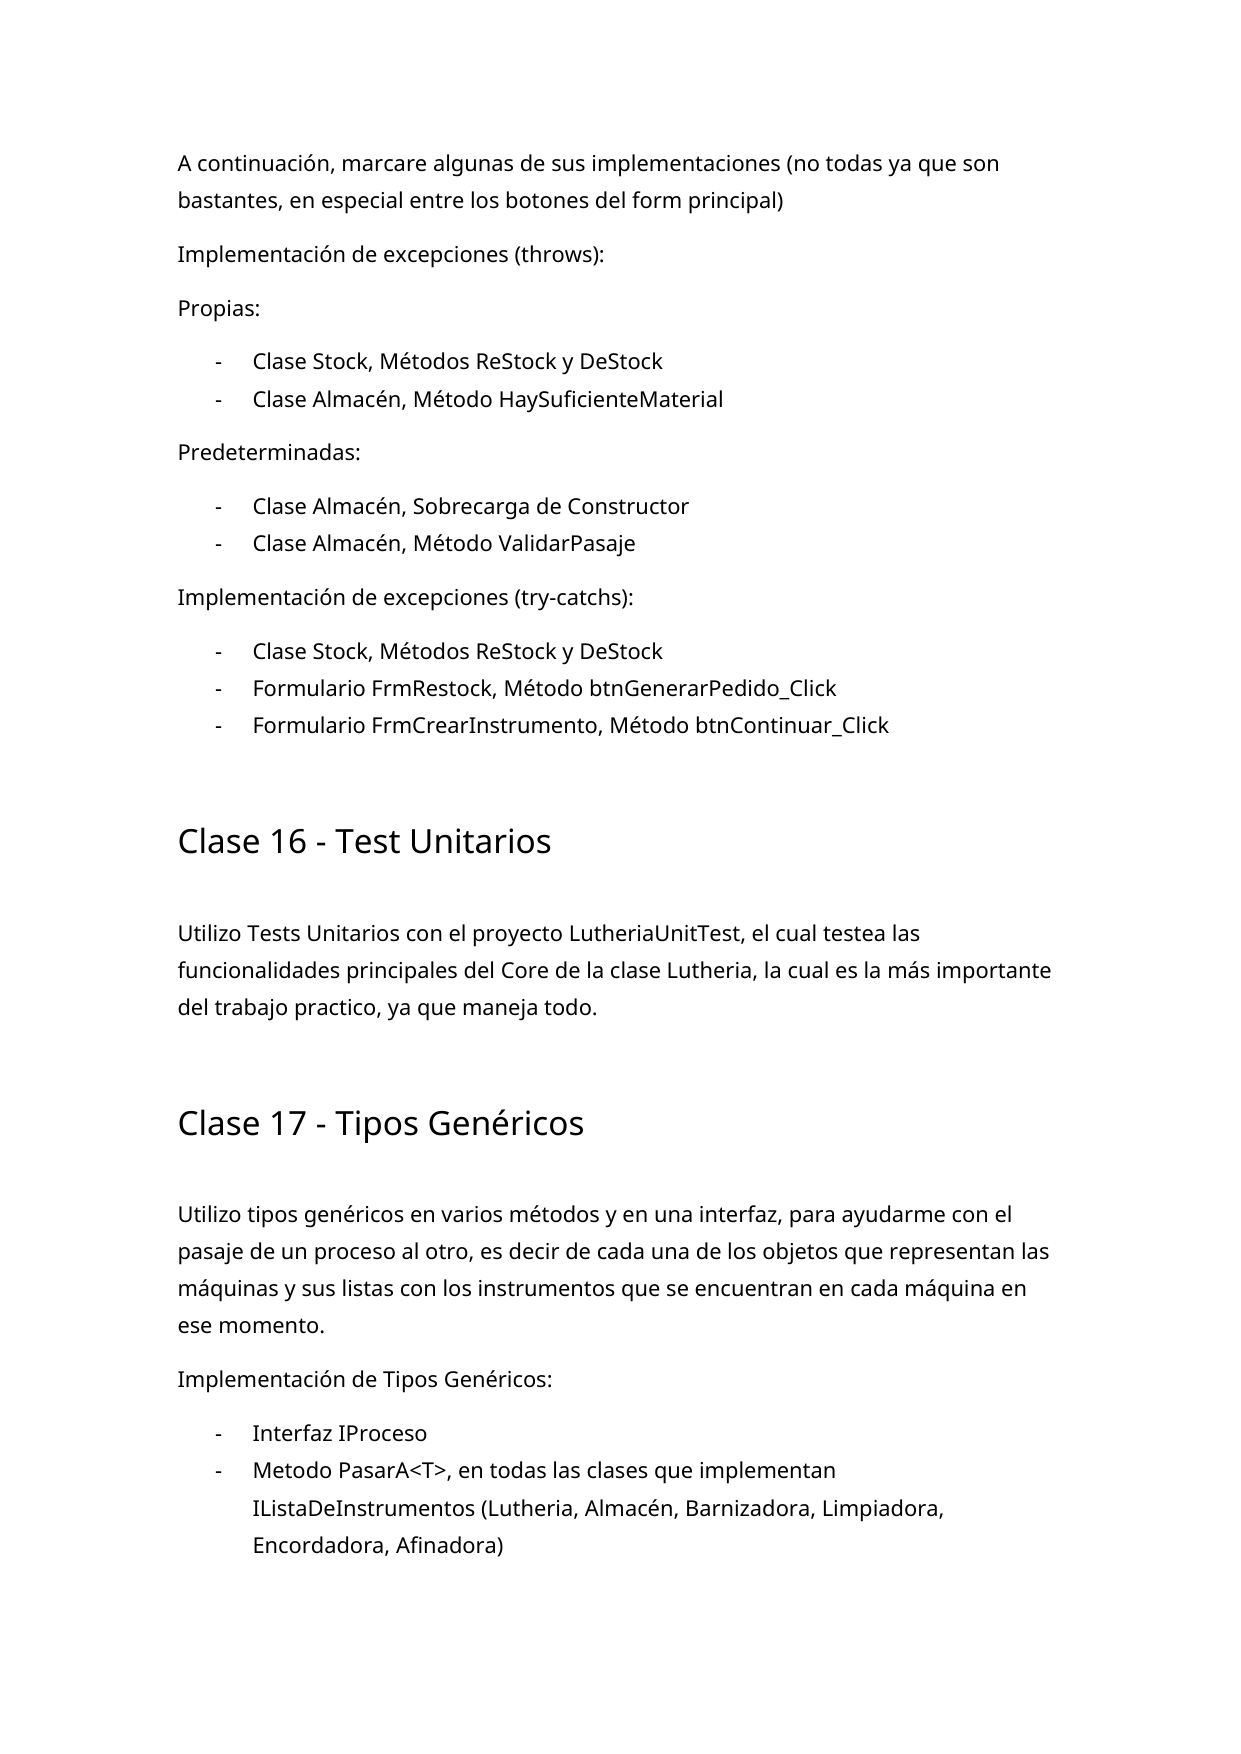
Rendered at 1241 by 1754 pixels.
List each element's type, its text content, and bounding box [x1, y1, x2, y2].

text Propias: [177, 292, 1063, 322]
text Predeterminadas: [177, 437, 1063, 467]
list Clase Almacén, Método ValidarPasaje [215, 528, 1063, 558]
subtitle Clase 17 - Tipos Genéricos [177, 1099, 1063, 1145]
text Utilizo tipos genéricos en varios métodos y en una interfaz, para ayudarme con el pasaje de un proceso al otro, es decir de cada una de los objetos que representan las máquinas y sus listas con los instrumentos que se encuentran en cada máquina en ese momento. [177, 1199, 1063, 1340]
list Metodo PasarA<T>, en todas las clases que implementan IListaDeInstrumentos (Lutheria, Almacén, Barnizadora, Limpiadora, Encordadora, Afinadora) [215, 1455, 1063, 1559]
list Formulario FrmRestock, Método btnGenerarPedido_Click [215, 673, 1063, 703]
text Utilizo Tests Unitarios con el proyecto LutheriaUnitTest, el cual testea las funcionalidades principales del Core de la clase Lutheria, la cual es la más importante del trabajo practico, ya que maneja todo. [177, 917, 1063, 1022]
text Implementación de excepciones (throws): [177, 239, 1063, 268]
list Clase Stock, Métodos ReStock y DeStock [215, 636, 1063, 666]
list Clase Almacén, Sobrecarga de Constructor [215, 491, 1063, 521]
list Clase Stock, Métodos ReStock y DeStock [215, 346, 1063, 376]
list Formulario FrmCrearInstrumento, Método btnContinuar_Click [215, 711, 1063, 740]
subtitle Clase 16 - Test Unitarios [177, 818, 1063, 864]
text A continuación, marcare algunas de sus implementaciones (no todas ya que son bastantes, en especial entre los botones del form principal) [177, 148, 1063, 214]
text Implementación de Tipos Genéricos: [177, 1364, 1063, 1394]
list Interfaz IProceso [215, 1418, 1063, 1448]
list Clase Almacén, Método HaySuficienteMaterial [215, 383, 1063, 413]
text Implementación de excepciones (try-catchs): [177, 582, 1063, 612]
